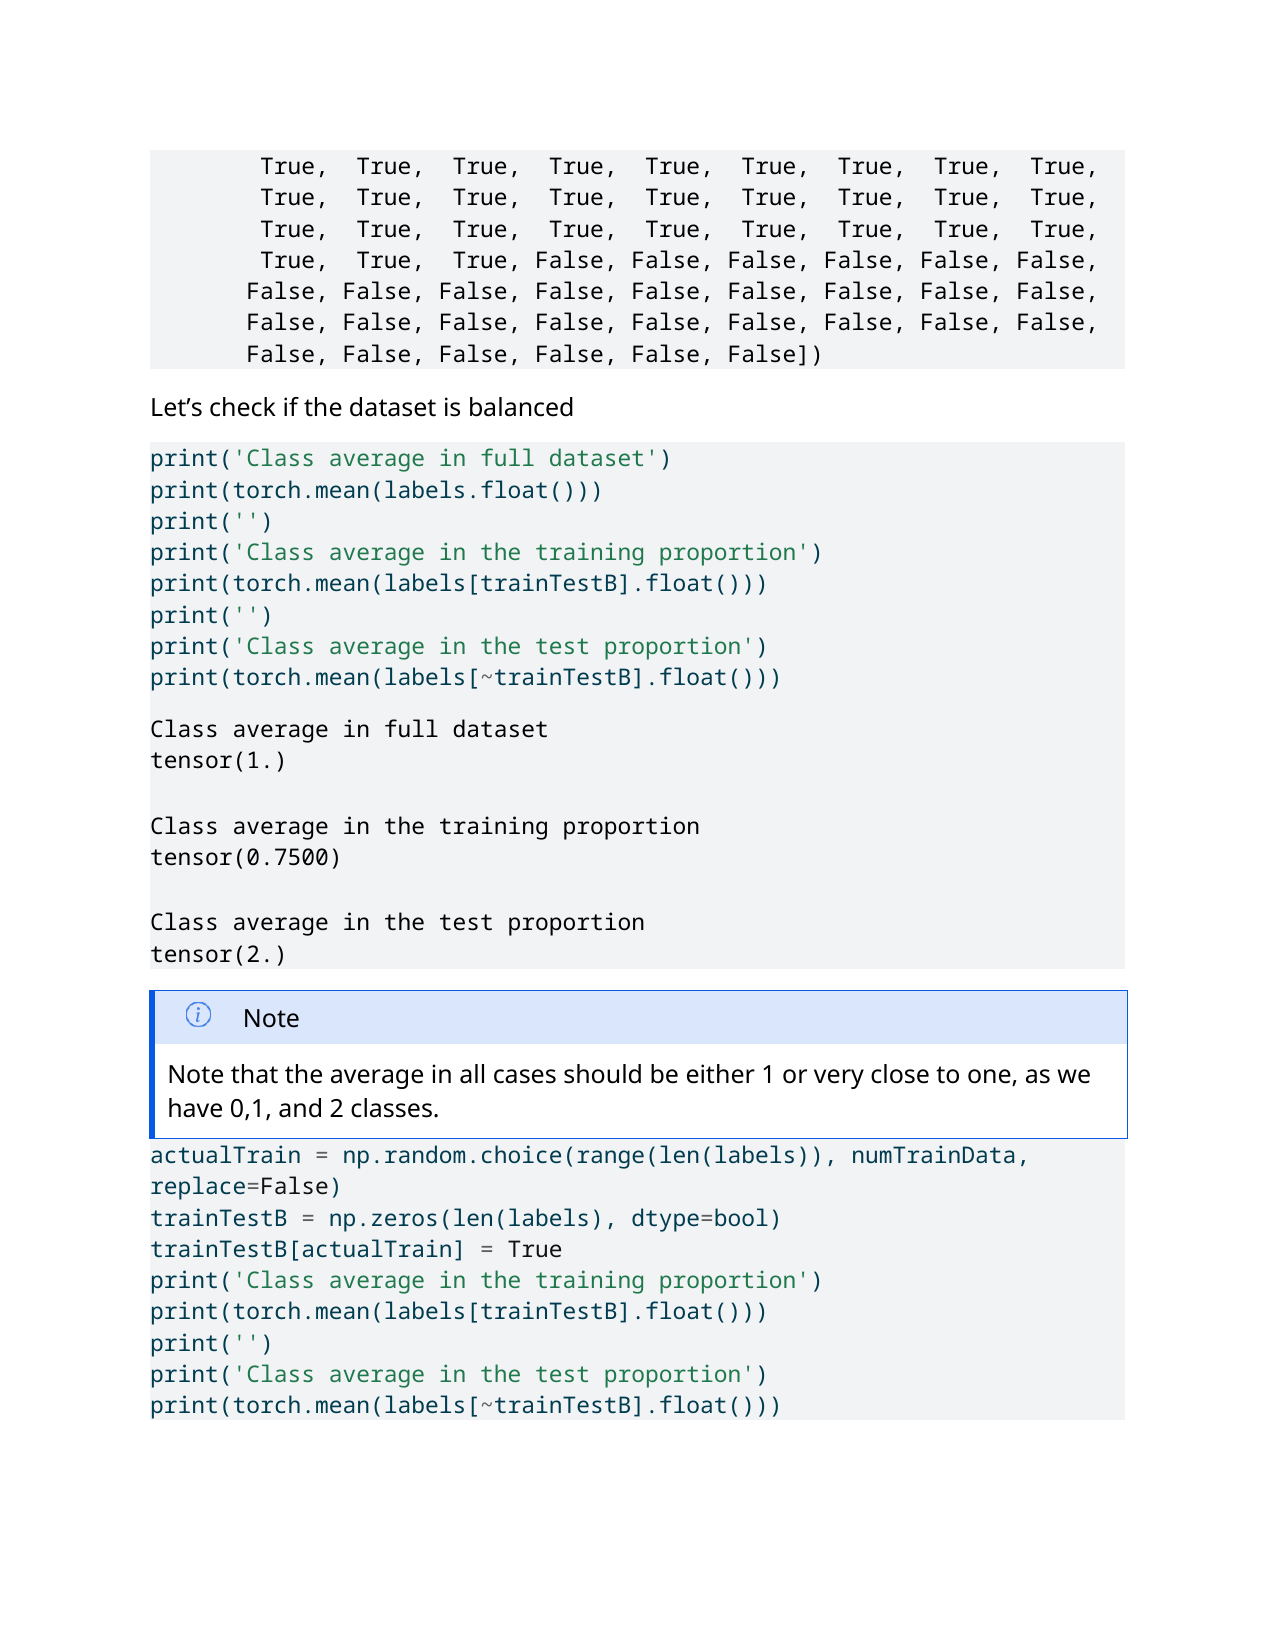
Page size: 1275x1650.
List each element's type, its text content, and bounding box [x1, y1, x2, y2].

text Class average in full dataset tensor(1.) Class average in the training proportion tensor(0.7500) Class average in the test proportion tensor(2.) [150, 713, 1125, 969]
table_header Note [155, 991, 1127, 1044]
picture [186, 1002, 211, 1027]
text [150, 150, 1125, 369]
text print('Class average in full dataset') print(torch.mean(labels.float())) print('') print('Class average in the training proportion') print(torch.mean(labels[trainTestB].float())) print('') print('Class average in the test proportion') print(torch.mean(labels[~trainTestB].float())) [150, 442, 1125, 692]
table_cell Note that the average in all cases should be either 1 or very close to one, as we have 0,1, and 2 classes. [155, 1044, 1127, 1138]
text Let’s check if the dataset is balanced [150, 389, 1125, 424]
text actualTrain = np.random.choice(range(len(labels)), numTrainData, replace=False) trainTestB = np.zeros(len(labels), dtype=bool) trainTestB[actualTrain] = True print('Class average in the training proportion') print(torch.mean(labels[trainTestB].float())) print('') print('Class average in the test proportion') print(torch.mean(labels[~trainTestB].float())) [274, 1139, 1125, 1420]
